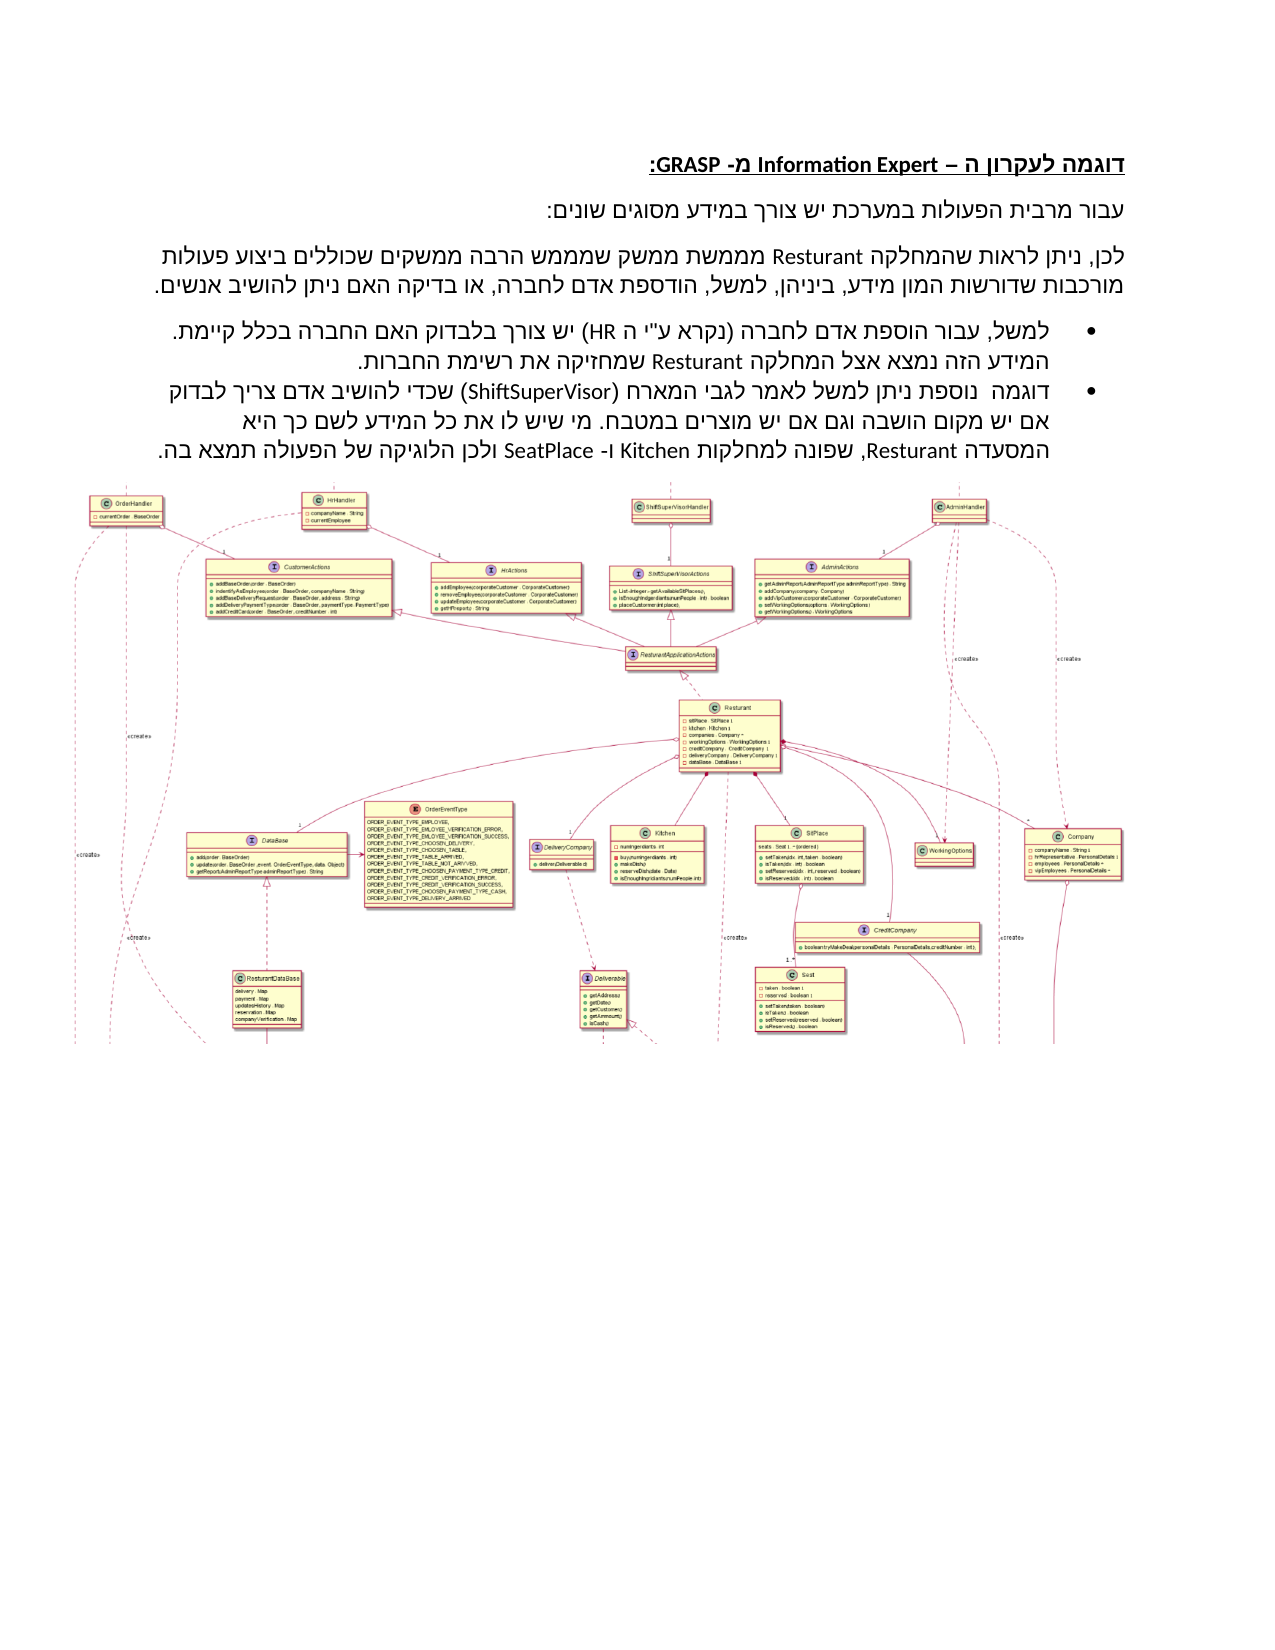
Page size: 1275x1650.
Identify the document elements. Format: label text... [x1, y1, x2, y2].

text לכן, ניתן לראות שהמחלקה Resturant מממשת ממשק שמממש הרבה ממשקים שכוללים ביצוע פעולות מורכבות שדורשות המון מידע, ביניהן, למשל, הודספת אדם לחברה, או בדיקה האם ניתן להושיב אנשים. [150, 242, 1125, 298]
list למשל, עבור הוספת אדם לחברה (נקרא ע"י ה HR) יש צורך בלבדוק האם החברה בכלל קיימת. המידע הזה נמצא אצל המחלקה Resturant שמחזיקה את רשימת החברות. [150, 317, 1087, 375]
text עבור מרבית הפעולות במערכת יש צורך במידע מסוגים שונים: [150, 197, 1125, 223]
text דוגמה לעקרון ה – Information Expert מ- GRASP: [150, 150, 1125, 178]
picture [54, 482, 1125, 1044]
list דוגמה נוספת ניתן למשל לאמר לגבי המארח (ShiftSuperVisor) שכדי להושיב אדם צריך לבדוק אם יש מקום הושבה וגם אם יש מוצרים במטבח. מי שיש לו את כל המידע לשם כך היא המסעדה Resturant, שפונה למחלקות Kitchen ו- SeatPlace ולכן הלוגיקה של הפעולה תמצא בה. [150, 377, 1087, 464]
